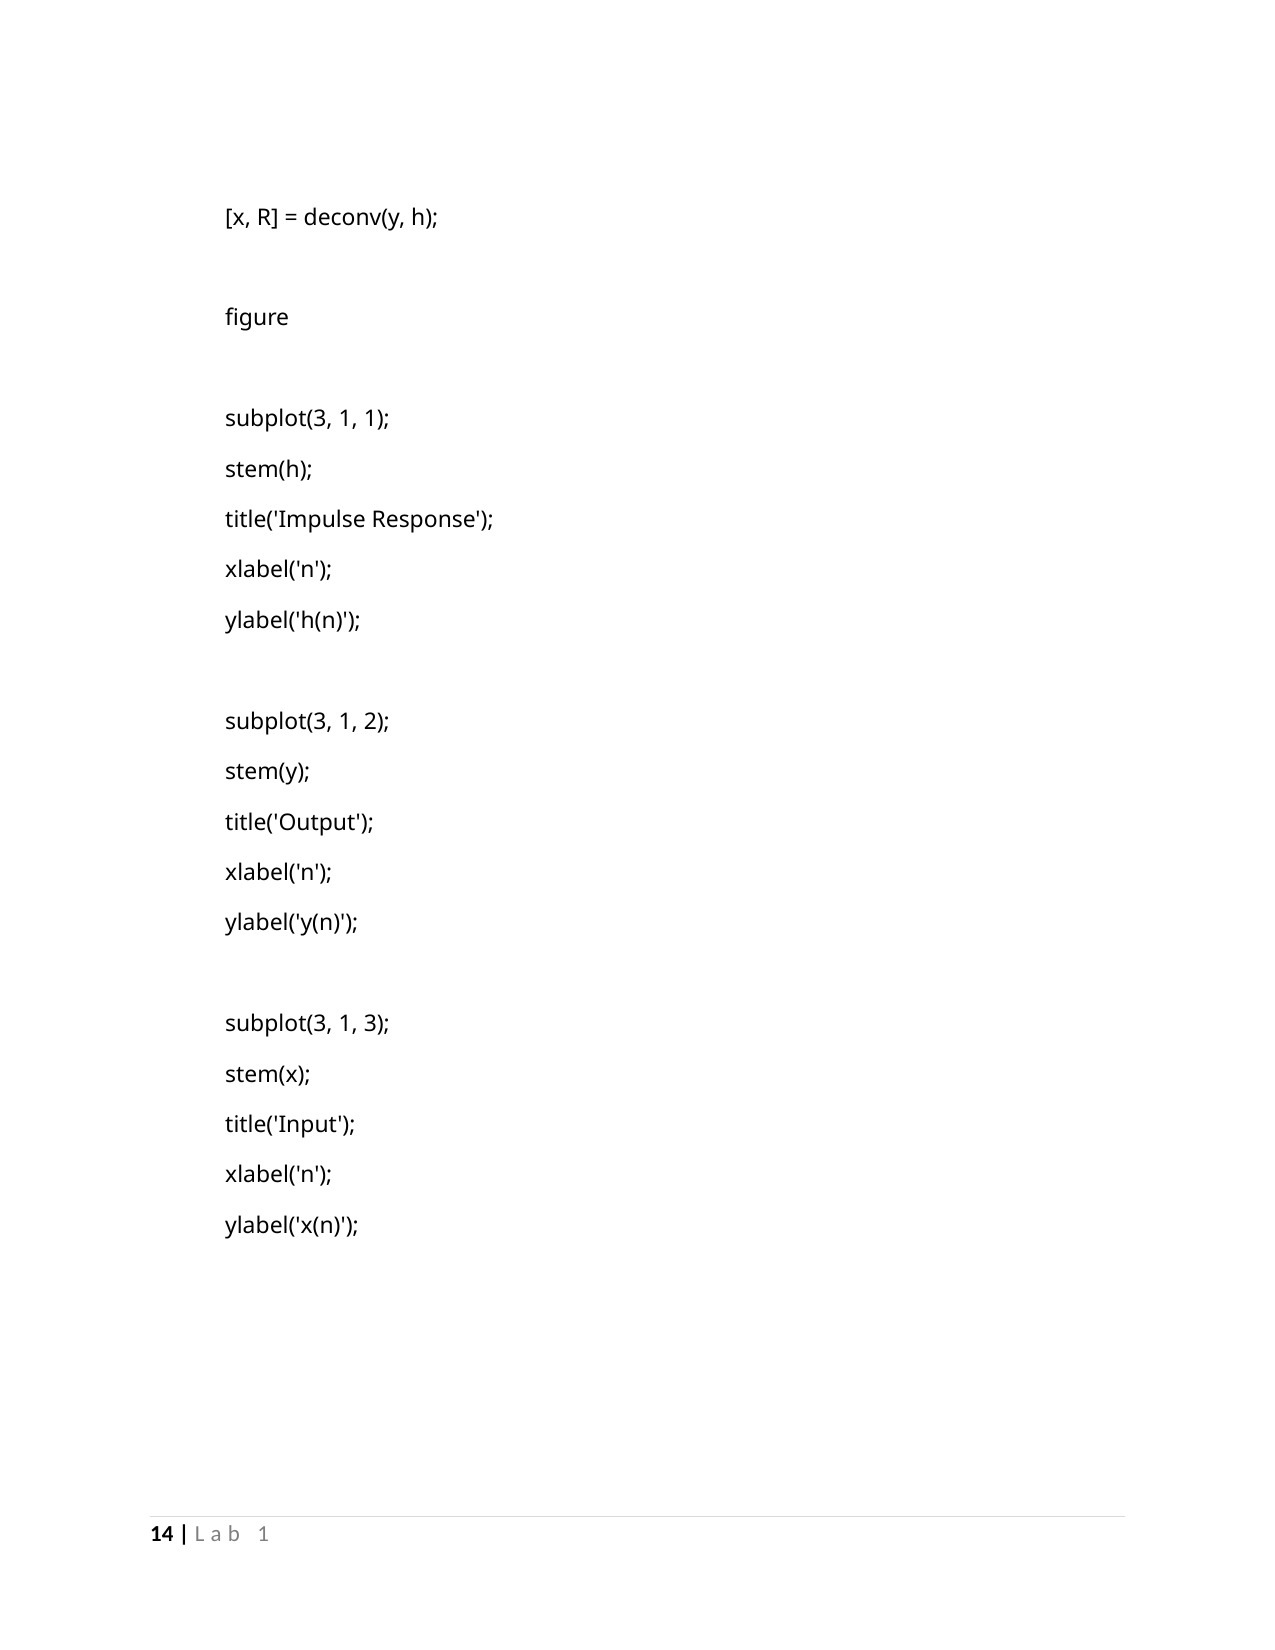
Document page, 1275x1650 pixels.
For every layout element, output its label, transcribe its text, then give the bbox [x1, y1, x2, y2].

text figure [225, 301, 1125, 332]
text [x, R] = deconv(y, h); [225, 200, 1125, 232]
text title('Impulse Response'); [225, 503, 1125, 534]
text xlabel('n'); [225, 553, 1125, 584]
text stem(h); [225, 452, 1125, 484]
text stem(y); [225, 755, 1125, 786]
text ylabel('y(n)'); [225, 906, 1125, 937]
text title('Input'); [225, 1108, 1125, 1139]
text xlabel('n'); [225, 1158, 1125, 1189]
text ylabel('x(n)'); [225, 1209, 1125, 1240]
text subplot(3, 1, 2); [225, 704, 1125, 736]
text subplot(3, 1, 3); [225, 1007, 1125, 1038]
text title('Output'); [225, 805, 1125, 837]
text ylabel('h(n)'); [225, 604, 1125, 635]
text xlabel('n'); [225, 856, 1125, 887]
text subplot(3, 1, 1); [225, 402, 1125, 433]
text stem(x); [225, 1057, 1125, 1089]
